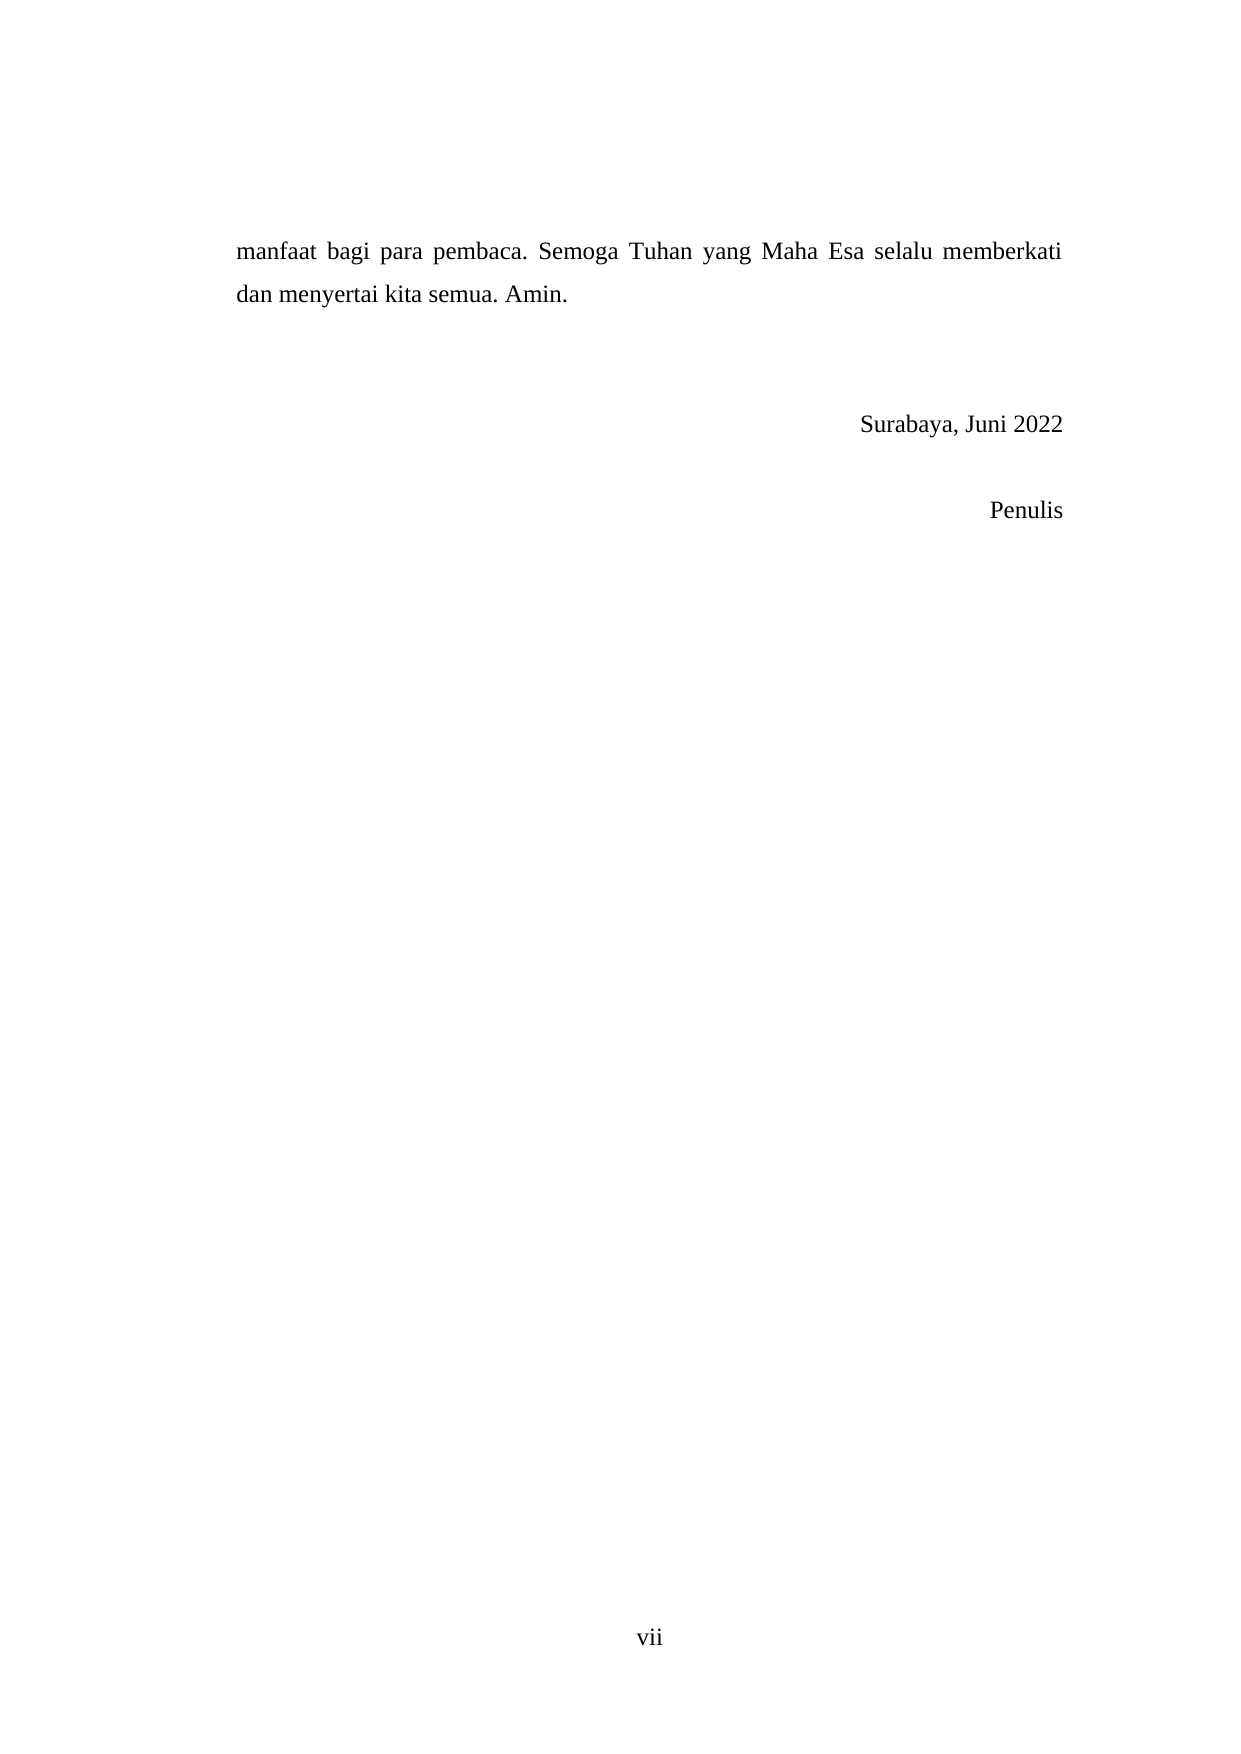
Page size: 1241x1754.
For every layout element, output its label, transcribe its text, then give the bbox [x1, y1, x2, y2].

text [236, 236, 1063, 308]
text Penulis [236, 495, 1063, 524]
text Surabaya, Juni 2022 [236, 409, 1063, 437]
